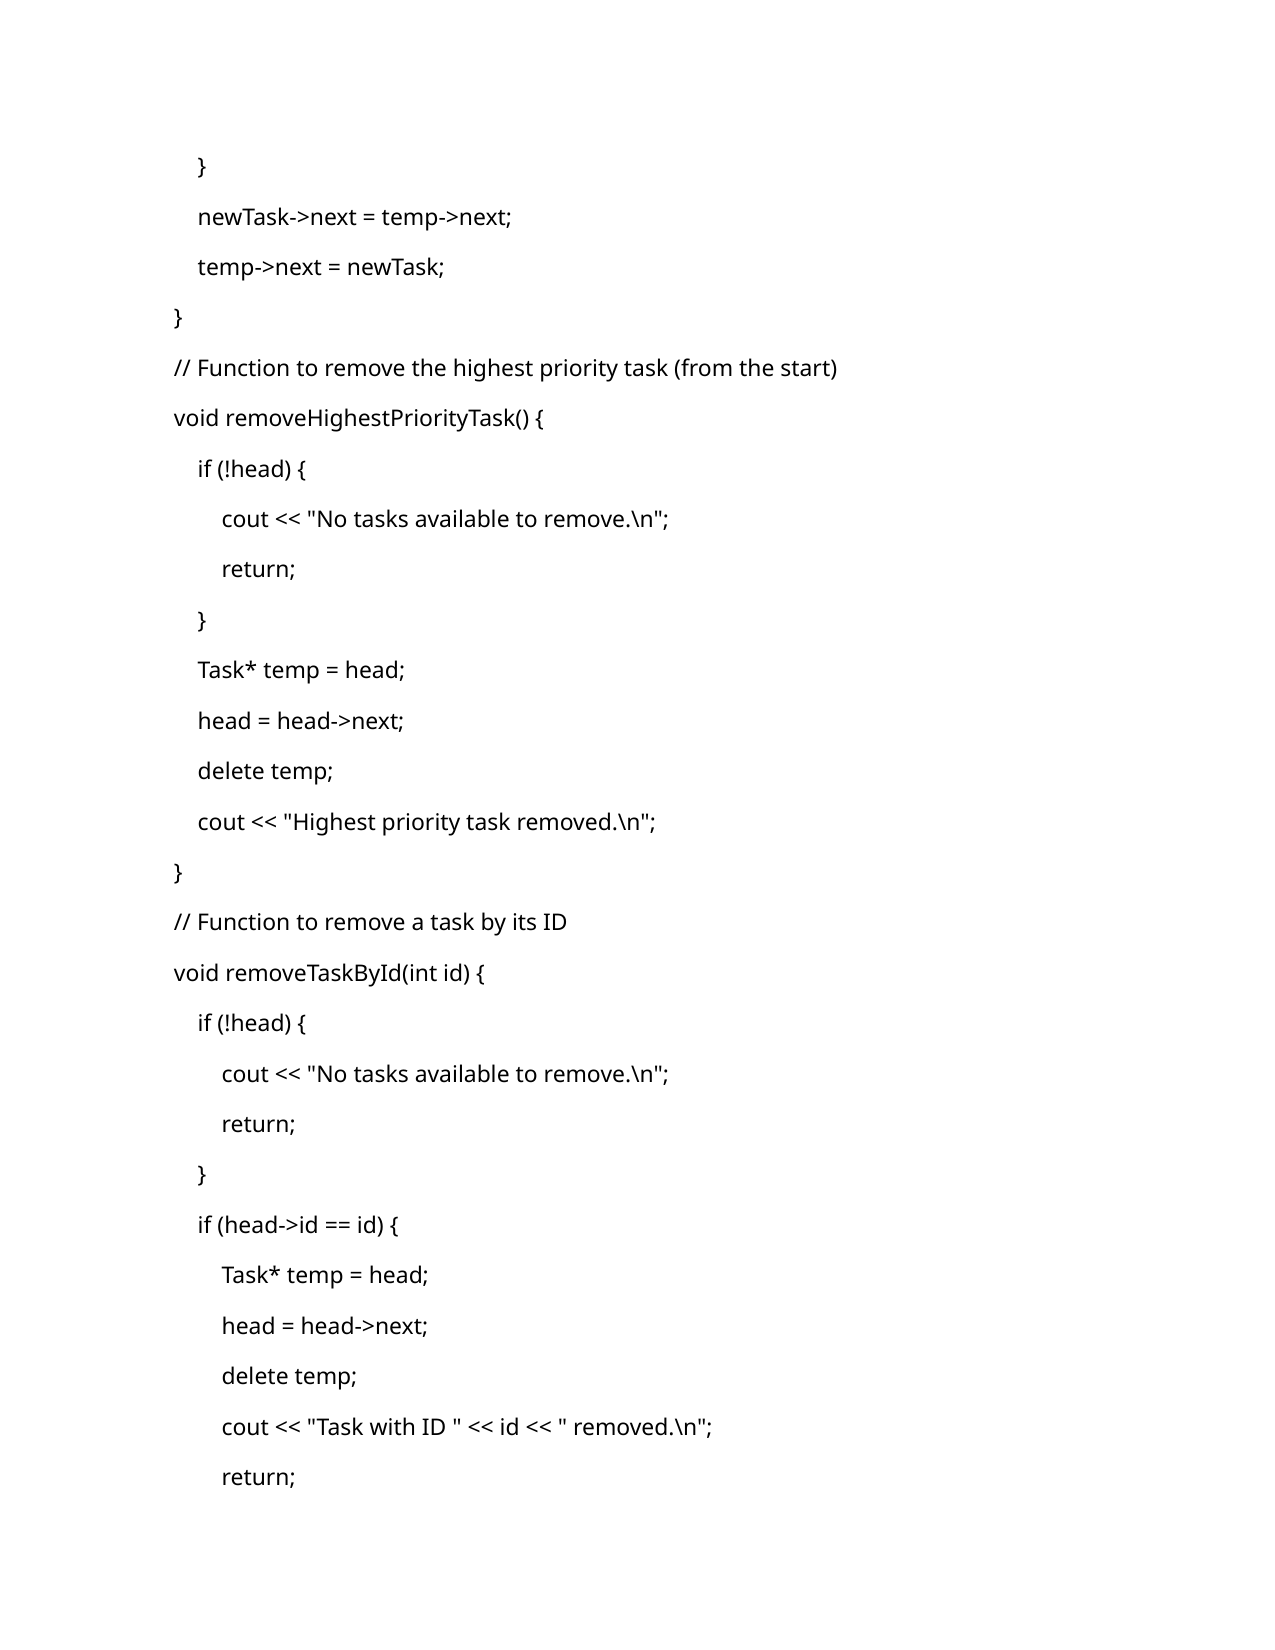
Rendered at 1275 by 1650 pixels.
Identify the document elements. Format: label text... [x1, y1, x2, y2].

text void removeTaskById(int id) { [150, 957, 1125, 988]
text head = head->next; [150, 1309, 1125, 1341]
text } [150, 604, 1125, 635]
text cout << "Highest priority task removed.\n"; [150, 805, 1125, 837]
text cout << "No tasks available to remove.\n"; [150, 1057, 1125, 1089]
text } [150, 301, 1125, 332]
text Task* temp = head; [150, 1259, 1125, 1290]
text if (head->id == id) { [150, 1209, 1125, 1240]
text if (!head) { [150, 452, 1125, 484]
text return; [150, 553, 1125, 584]
text return; [150, 1108, 1125, 1139]
text // Function to remove a task by its ID [150, 906, 1125, 937]
text delete temp; [150, 1360, 1125, 1391]
text head = head->next; [150, 704, 1125, 736]
text if (!head) { [150, 1007, 1125, 1038]
text } [150, 856, 1125, 887]
text newTask->next = temp->next; [150, 200, 1125, 232]
text cout << "Task with ID " << id << " removed.\n"; [150, 1410, 1125, 1442]
text cout << "No tasks available to remove.\n"; [150, 503, 1125, 534]
text return; [150, 1461, 1125, 1492]
text // Function to remove the highest priority task (from the start) [150, 352, 1125, 383]
text Task* temp = head; [150, 654, 1125, 685]
text void removeHighestPriorityTask() { [150, 402, 1125, 433]
text } [150, 150, 1125, 181]
text delete temp; [150, 755, 1125, 786]
text temp->next = newTask; [150, 251, 1125, 282]
text } [150, 1158, 1125, 1189]
